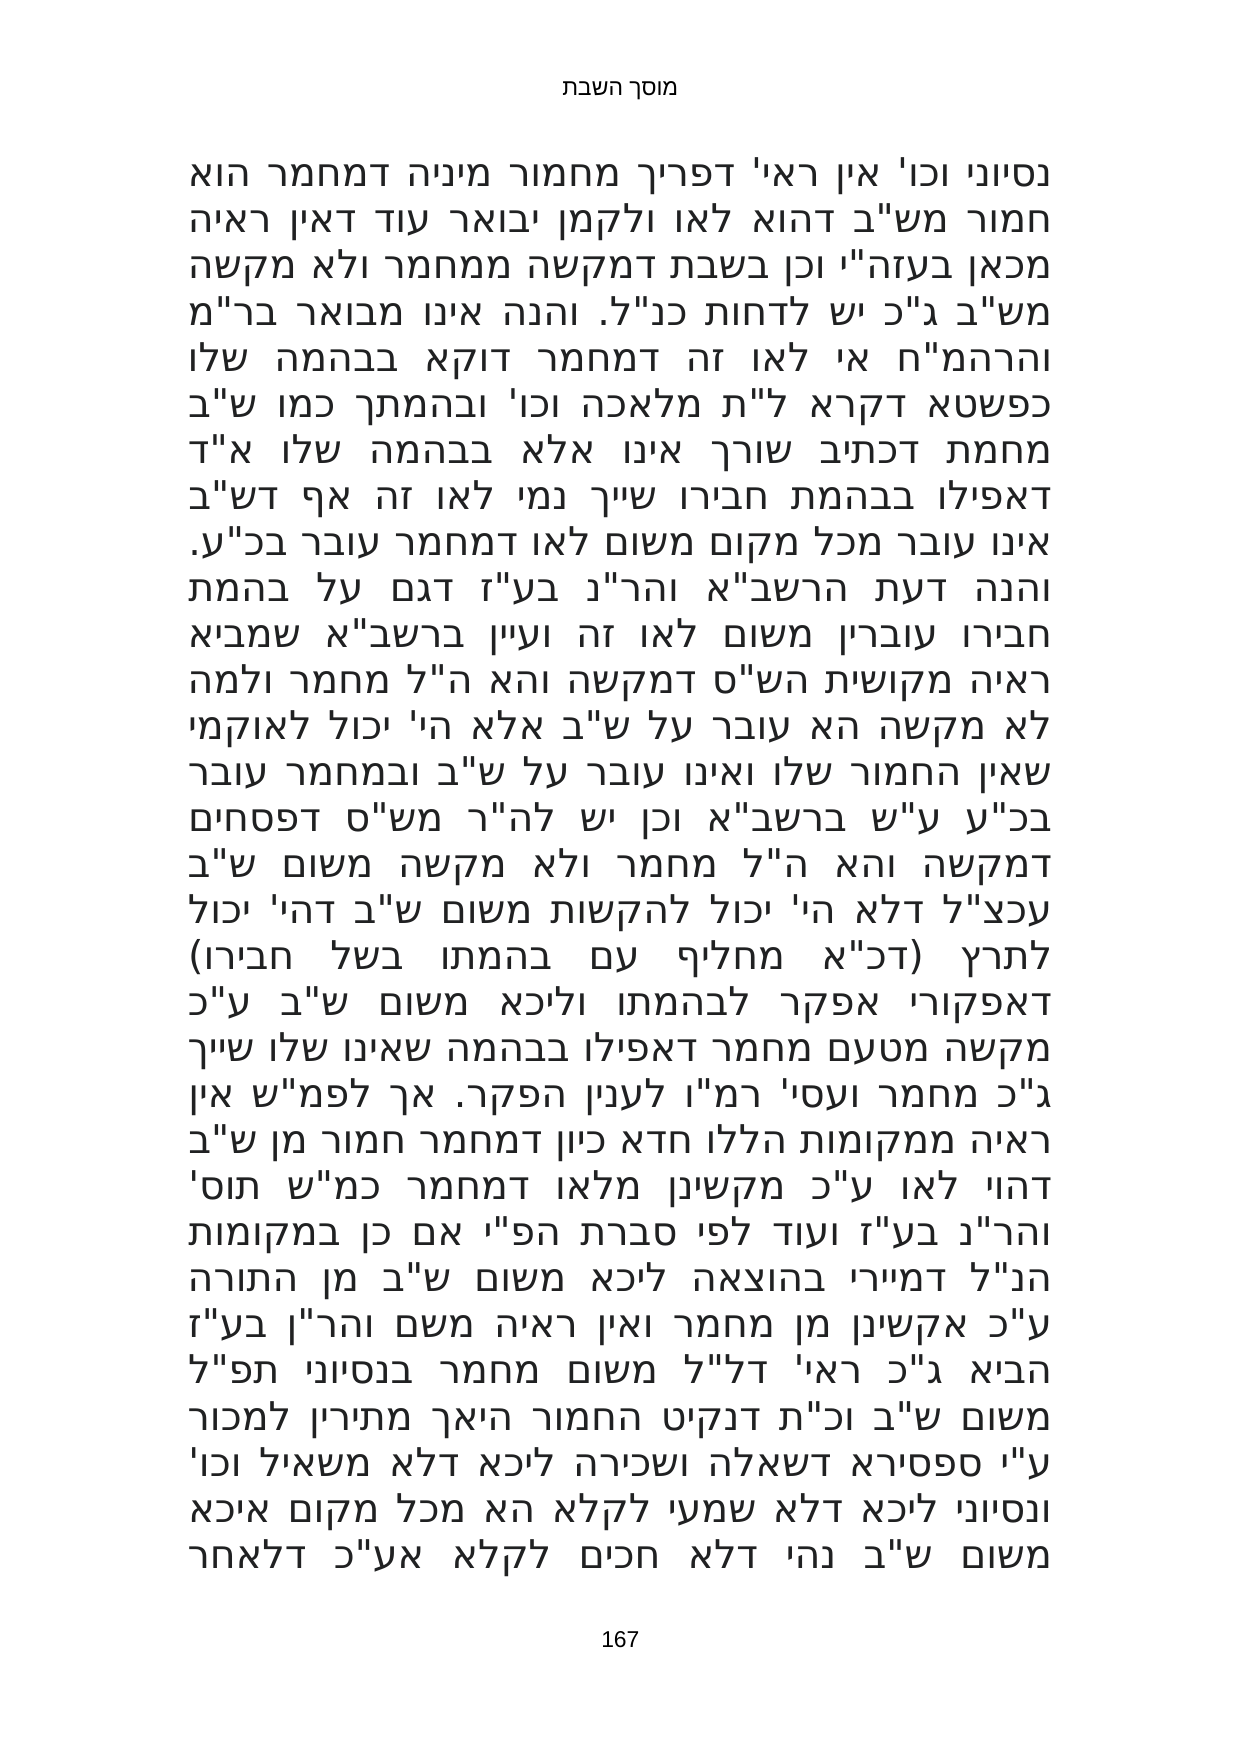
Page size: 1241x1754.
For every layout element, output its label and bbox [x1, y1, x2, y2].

text [187, 150, 1053, 1577]
